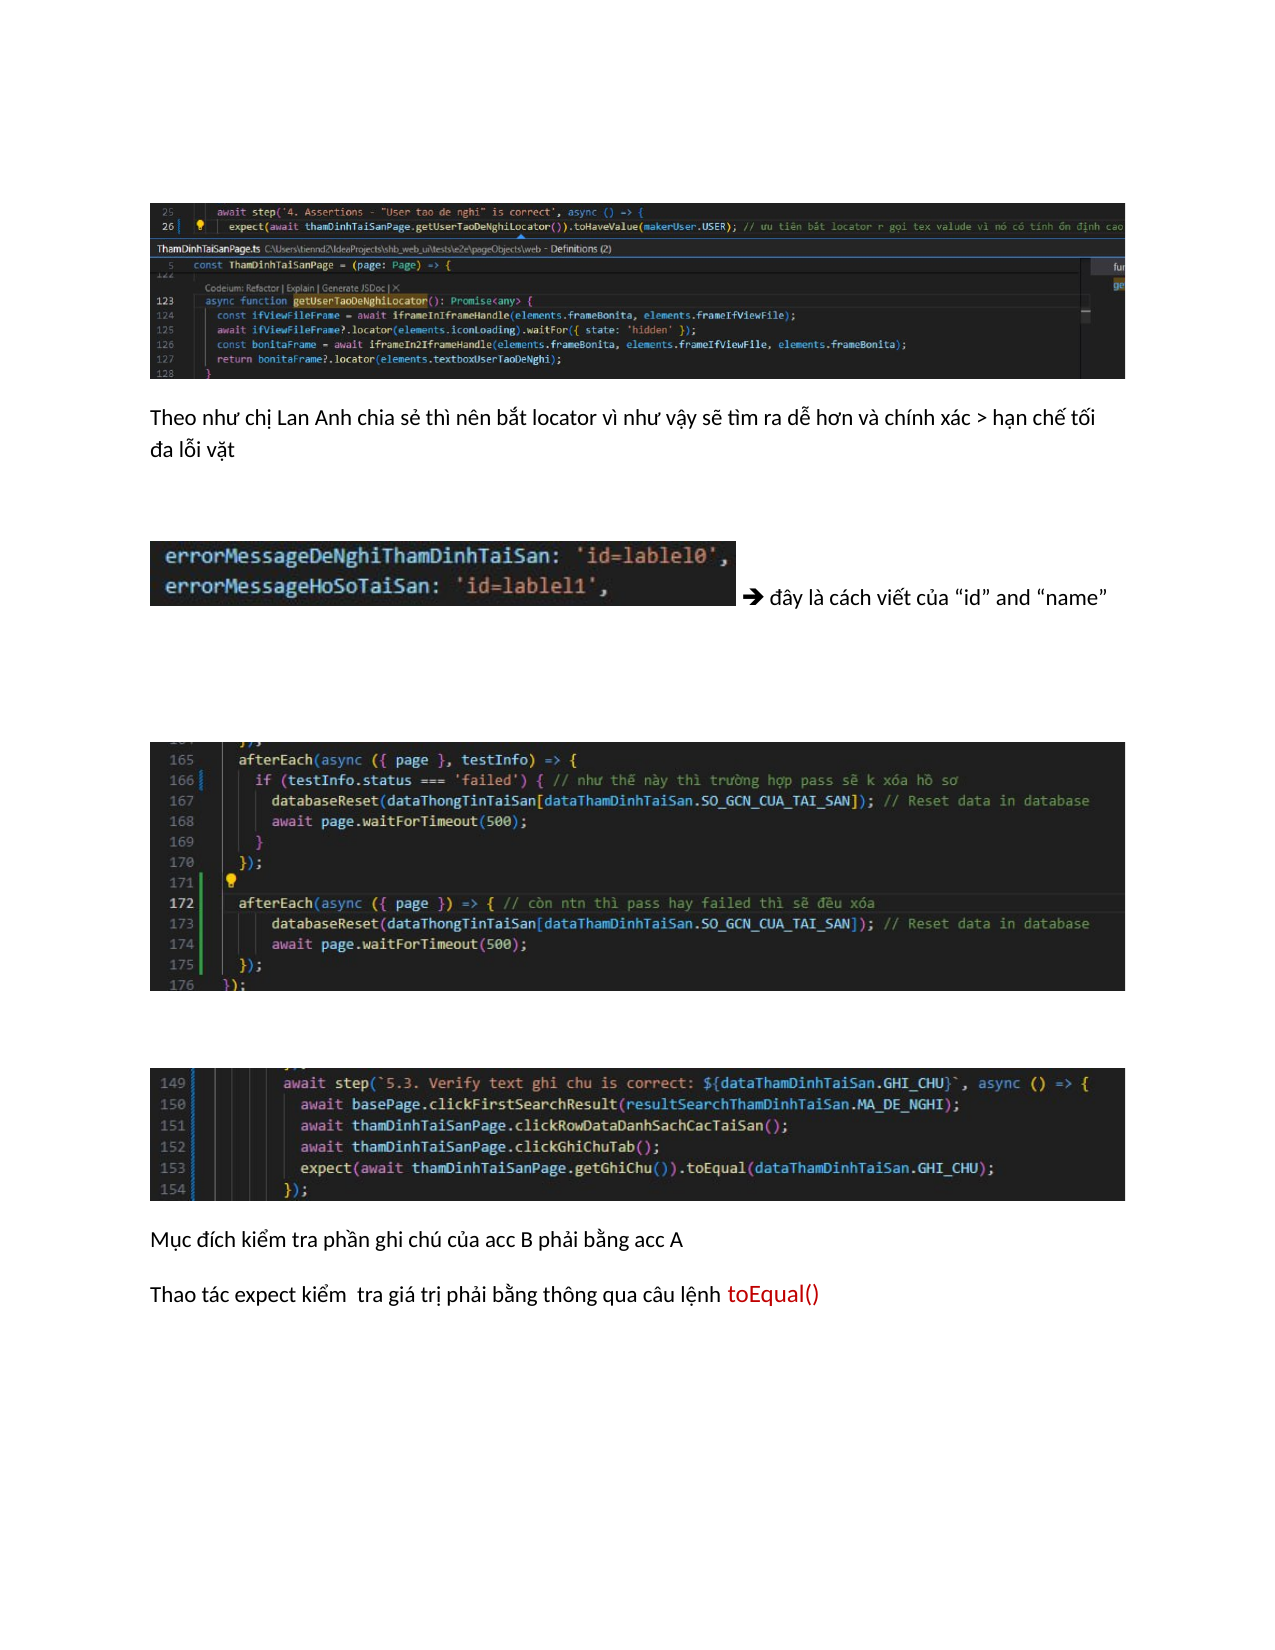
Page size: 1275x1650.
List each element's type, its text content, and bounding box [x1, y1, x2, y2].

text Thao tác expect kiểm tra giá trị phải bằng thông qua câu lệnh toEqual() [150, 1279, 1125, 1309]
picture [150, 742, 1125, 991]
picture [150, 1068, 1125, 1201]
picture [150, 541, 736, 606]
picture [150, 203, 1125, 379]
text Theo như chị Lan Anh chia sẻ thì nên bắt locator vì như vậy sẽ tìm ra dễ hơn và chính xác > hạn chế tối đa lỗi vặt [150, 403, 1125, 463]
text Mục đích kiểm tra phần ghi chú của acc B phải bằng acc A [150, 1226, 1125, 1254]
